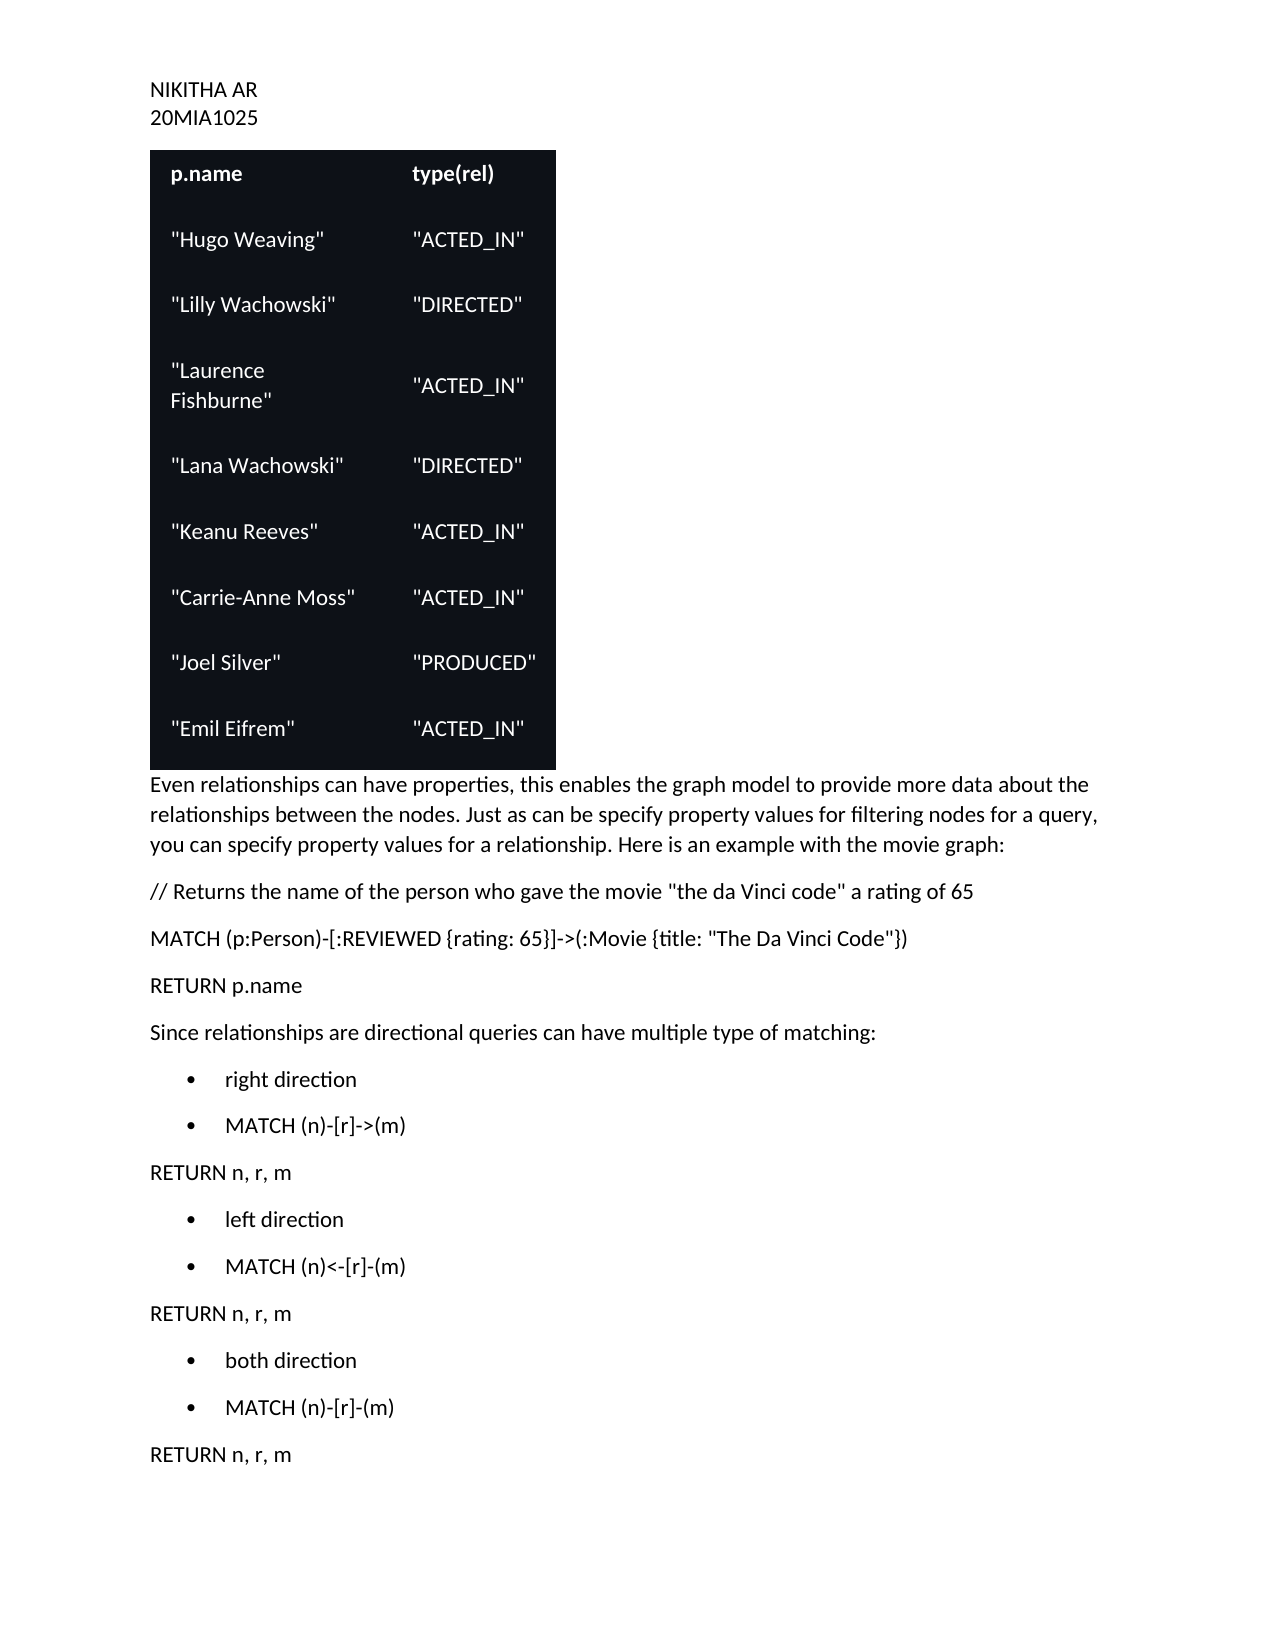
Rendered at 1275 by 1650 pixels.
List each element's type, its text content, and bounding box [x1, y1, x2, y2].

table_cell "DIRECTED" [392, 281, 556, 347]
table_cell "Lilly Wachowski" [150, 281, 392, 347]
text Even relationships can have properties, this enables the graph model to provide more data about the relationships between the nodes. Just as can be specify property values for filtering nodes for a query, you can specify property values for a relationship. Here is an example with the movie graph: [150, 770, 1125, 858]
text RETURN n, r, m [150, 1440, 1125, 1468]
table_cell "Carrie-Anne Moss" [150, 573, 392, 639]
table_cell "ACTED_IN" [392, 704, 556, 770]
table_header p.name [150, 150, 392, 216]
table_header type(rel) [392, 150, 556, 216]
table_cell "ACTED_IN" [392, 508, 556, 573]
list MATCH (n)<-[r]-(m) [187, 1252, 1125, 1280]
table_cell "Emil Eifrem" [150, 704, 392, 770]
table_cell "ACTED_IN" [392, 216, 556, 281]
table_cell "Joel Silver" [150, 639, 392, 704]
list both direction [187, 1346, 1125, 1374]
text RETURN n, r, m [150, 1158, 1125, 1186]
text Since relationships are directional queries can have multiple type of matching: [150, 1018, 1125, 1046]
table_cell "PRODUCED" [392, 639, 556, 704]
table_cell "Lana Wachowski" [150, 442, 392, 508]
table_cell "Keanu Reeves" [150, 508, 392, 573]
table_cell "ACTED_IN" [392, 347, 556, 442]
text // Returns the name of the person who gave the movie "the da Vinci code" a rating of 65 [150, 877, 1125, 905]
list MATCH (n)-[r]-(m) [187, 1393, 1125, 1421]
text MATCH (p:Person)-[:REVIEWED {rating: 65}]->(:Movie {title: "The Da Vinci Code"}) [150, 924, 1125, 952]
text RETURN p.name [150, 971, 1125, 999]
table_cell "Laurence Fishburne" [150, 347, 392, 442]
list MATCH (n)-[r]->(m) [187, 1112, 1125, 1139]
table_cell "ACTED_IN" [392, 573, 556, 639]
list left direction [187, 1205, 1125, 1233]
table_cell "DIRECTED" [392, 442, 556, 508]
table_cell "Hugo Weaving" [150, 216, 392, 281]
text RETURN n, r, m [150, 1299, 1125, 1327]
list right direction [187, 1065, 1125, 1093]
